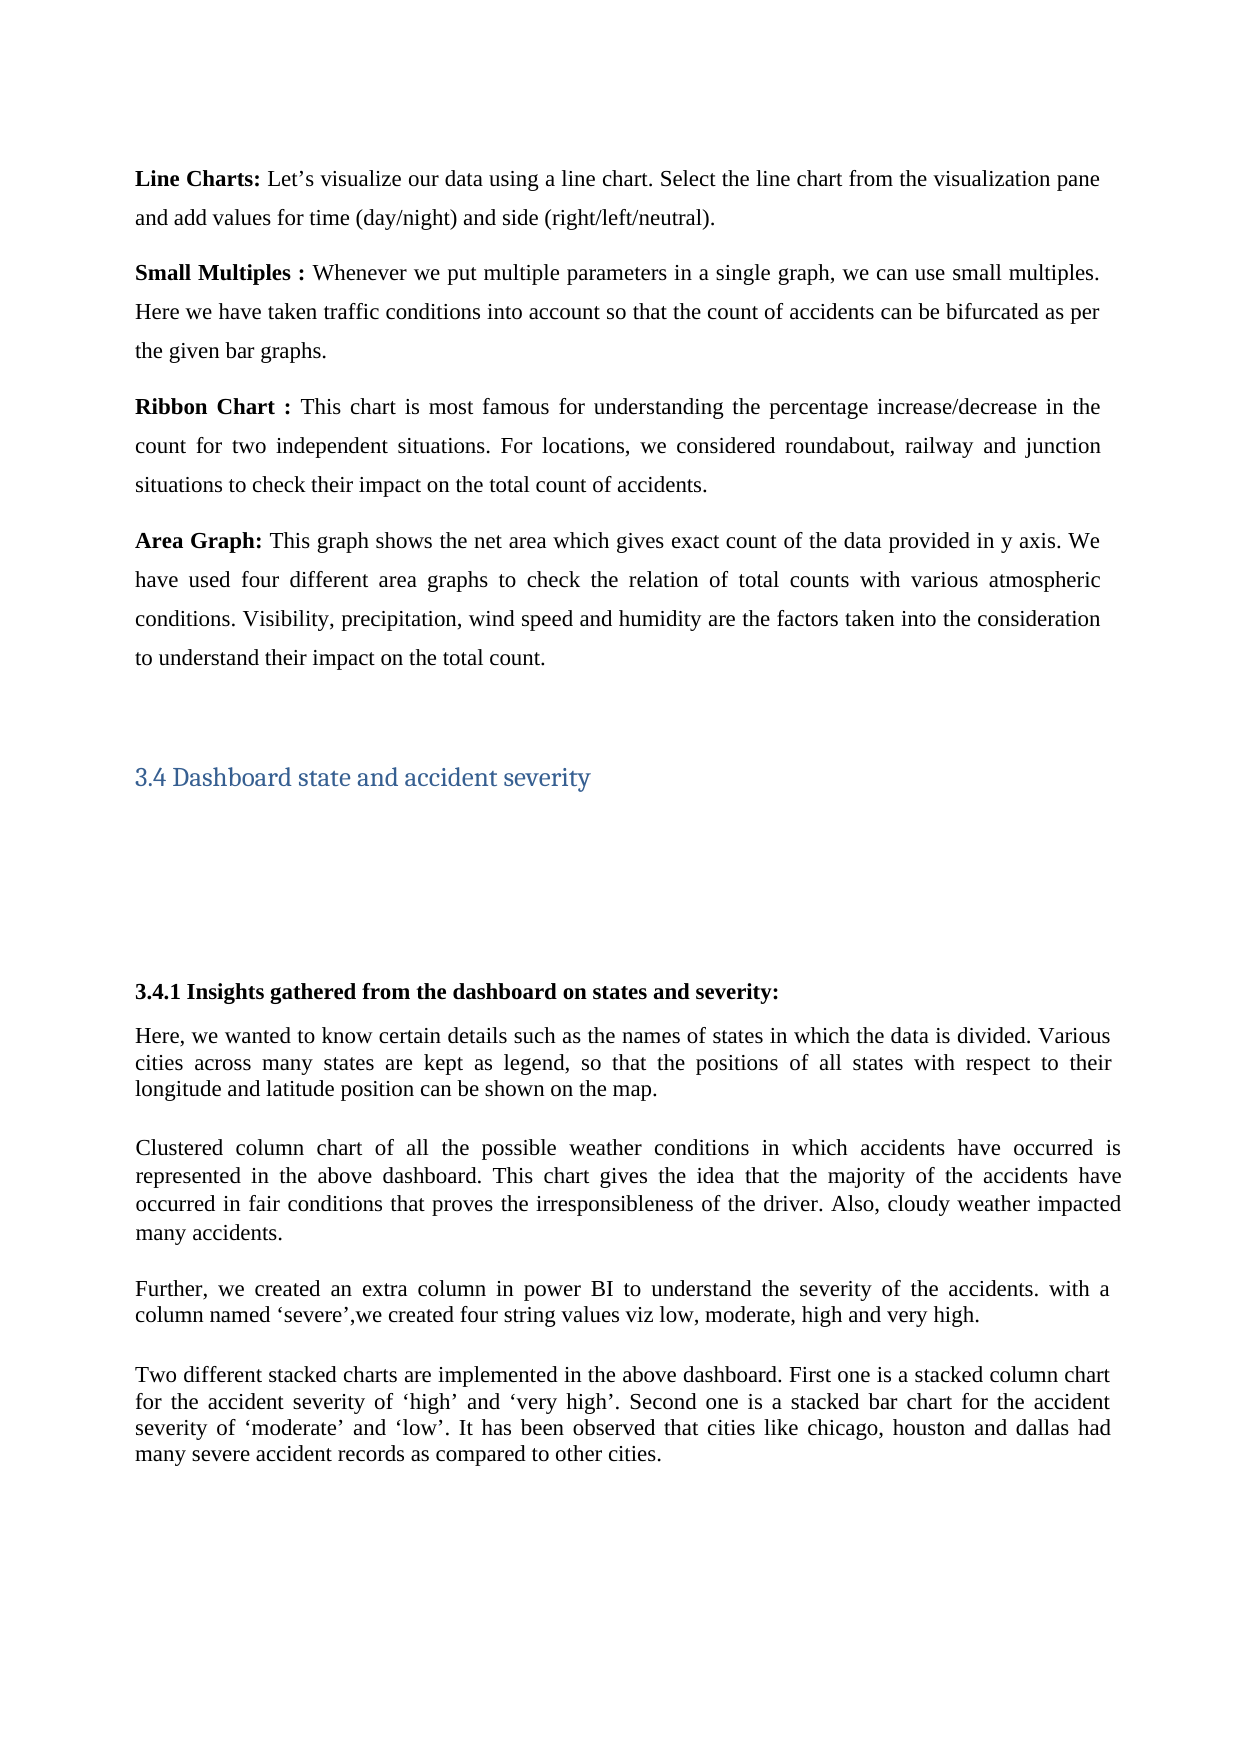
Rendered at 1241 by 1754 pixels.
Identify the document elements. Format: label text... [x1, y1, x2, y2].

text Line Charts: Let’s visualize our data using a line chart. Select the line chart from the visualization pane and add values for time (day/night) and side (right/left/neutral). [135, 164, 1102, 230]
text Two different stacked charts are implemented in the above dashboard. First one is a stacked column chart for the accident severity of ‘high’ and ‘very high’. Second one is a stacked bar chart for the accident severity of ‘moderate’ and ‘low’. It has been observed that cities like chicago, houston and dallas had many severe accident records as compared to other cities. [135, 1362, 1113, 1467]
text Further, we created an extra column in power BI to understand the severity of the accidents. with a column named ‘severe’,we created four string values viz low, moderate, high and very high. [135, 1276, 1113, 1328]
text Clustered column chart of all the possible weather conditions in which accidents have occurred is represented in the above dashboard. This chart gives the idea that the majority of the accidents have occurred in fair conditions that proves the irresponsibleness of the driver. Also, cloudy weather impacted many accidents. [135, 1133, 1123, 1245]
text Small Multiples : Whenever we put multiple parameters in a single graph, we can use small multiples. Here we have taken traffic conditions into account so that the count of accidents can be bifurcated as per the given bar graphs. [135, 259, 1102, 363]
text Area Graph: This graph shows the net area which gives exact count of the data provided in y axis. We have used four different area graphs to check the relation of total counts with various atmospheric conditions. Visibility, precipitation, wind speed and humidity are the factors taken into the consideration to understand their impact on the total count. [135, 527, 1102, 671]
subtitle 3.4 Dashboard state and accident severity [135, 762, 1123, 794]
text 3.4.1 Insights gathered from the dashboard on states and severity: [135, 978, 1123, 1004]
text Here, we wanted to know certain details such as the names of states in which the data is divided. Various cities across many states are kept as legend, so that the positions of all states with respect to their longitude and latitude position can be shown on the map. [135, 1023, 1113, 1101]
text Ribbon Chart : This chart is most famous for understanding the percentage increase/decrease in the count for two independent situations. For locations, we considered roundabout, railway and junction situations to check their impact on the total count of accidents. [135, 393, 1102, 497]
